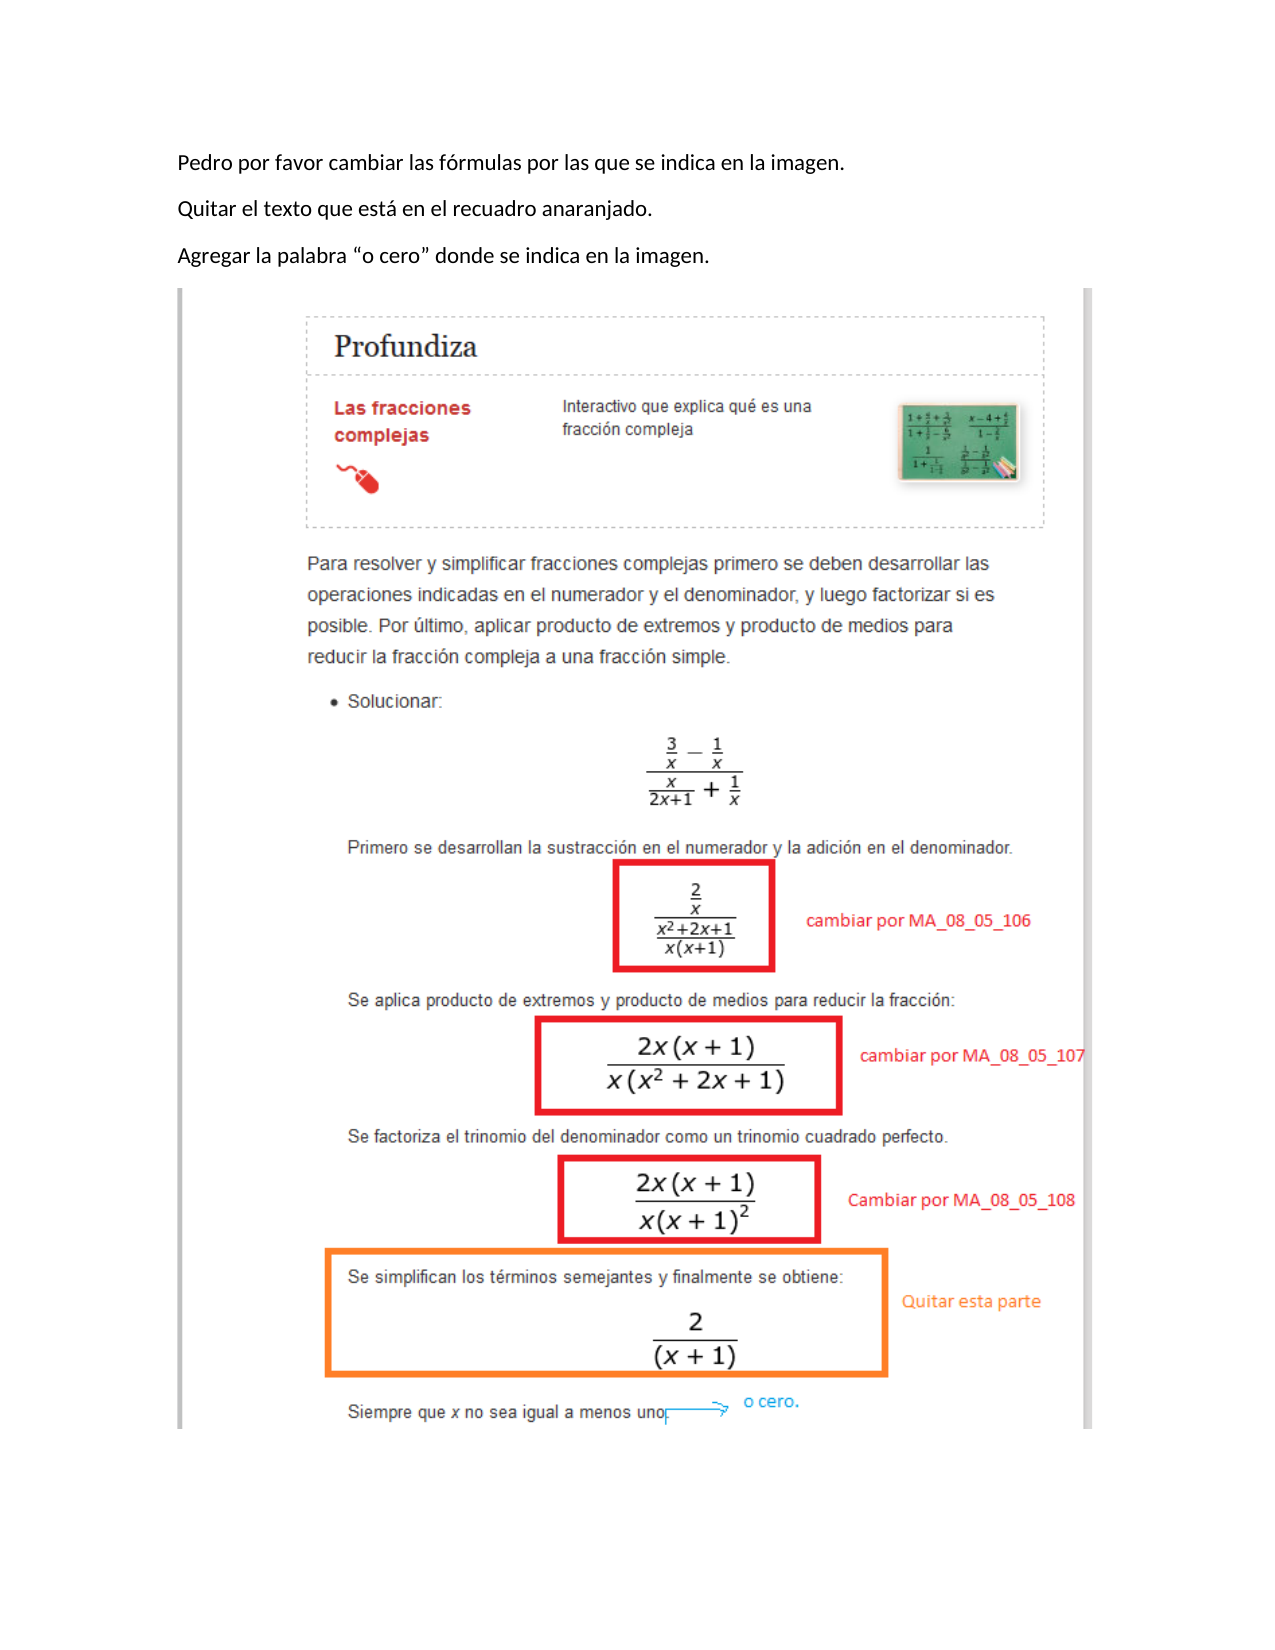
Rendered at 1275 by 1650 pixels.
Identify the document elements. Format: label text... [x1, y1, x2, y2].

text Pedro por favor cambiar las fórmulas por las que se indica en la imagen. [177, 148, 1098, 176]
text Quitar el texto que está en el recuadro anaranjado. [177, 194, 1098, 222]
text Agregar la palabra “o cero” donde se indica en la imagen. [177, 241, 1098, 269]
picture [177, 288, 1093, 1429]
